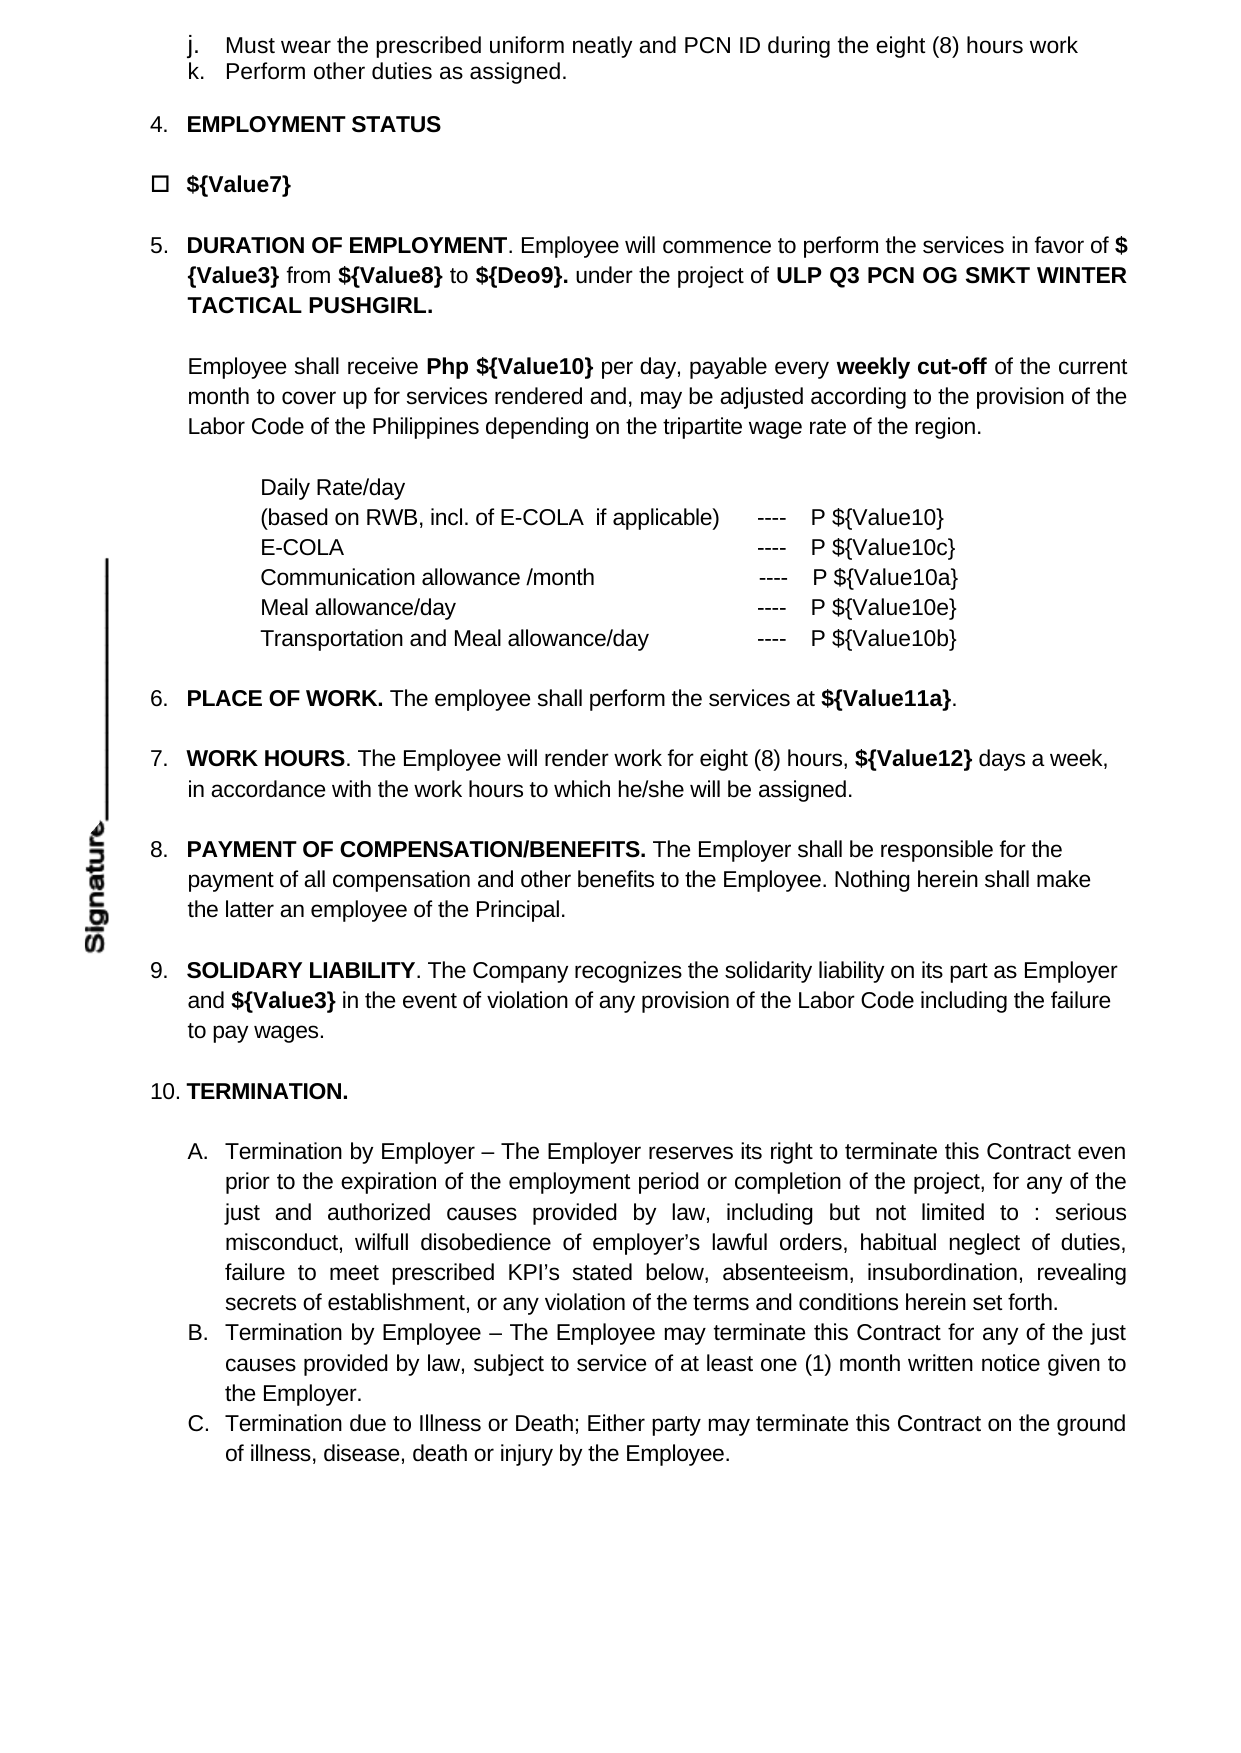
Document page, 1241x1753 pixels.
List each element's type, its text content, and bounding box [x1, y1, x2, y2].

list Termination by Employer – The Employer reserves its right to terminate this Contract even prior to the expiration of the employment period or completion of the project, for any of the just and authorized causes provided by law, including but not limited to : serious misconduct, wilfull disobedience of employer’s lawful orders, habitual neglect of duties, failure to meet prescribed KPI’s stated below, absenteeism, insubordination, revealing secrets of establishment, or any violation of the terms and conditions herein set forth. [187, 1138, 1128, 1316]
list ${Value7} [150, 171, 1128, 198]
list PLACE OF WORK. The employee shall perform the services at ${Value11a}. [150, 685, 1128, 711]
picture [83, 557, 107, 952]
text Daily Rate/day [187, 473, 1128, 500]
text E-COLA ---- P ${Value10c} [187, 534, 1128, 560]
list Must wear the prescribed uniform neatly and PCN ID during the eight (8) hours work [187, 29, 1128, 58]
list Perform other duties as assigned. [187, 58, 1128, 85]
list EMPLOYMENT STATUS [150, 111, 1128, 137]
list DURATION OF EMPLOYMENT. Employee will commence to perform the services in favor of ${Value3} from ${Value8} to ${Deo9}. under the project of ULP Q3 PCN OG SMKT WINTER TACTICAL PUSHGIRL. [150, 232, 1128, 319]
list Termination by Employee – The Employee may terminate this Contract for any of the just causes provided by law, subject to service of at least one (1) month written notice given to the Employer. [187, 1319, 1128, 1406]
list Termination due to Illness or Death; Either party may terminate this Contract on the ground of illness, disease, death or injury by the Employee. [187, 1410, 1128, 1467]
text Communication allowance /month ---- P ${Value10a} [187, 564, 1128, 591]
text Transportation and Meal allowance/day ---- P ${Value10b} [187, 624, 1128, 651]
list WORK HOURS. The Employee will render work for eight (8) hours, ${Value12} days a week, in accordance with the work hours to which he/she will be assigned. [150, 745, 1128, 802]
text (based on RWB, incl. of E-COLA if applicable) ---- P ${Value10} [187, 504, 1128, 530]
list PAYMENT OF COMPENSATION/BENEFITS. The Employer shall be responsible for the payment of all compensation and other benefits to the Employee. Nothing herein shall make the latter an employee of the Principal. [150, 836, 1128, 923]
list TERMINATION. [150, 1078, 1128, 1104]
text Employee shall receive Php ${Value10} per day, payable every weekly cut-off of the current month to cover up for services rendered and, may be adjusted according to the provision of the Labor Code of the Philippines depending on the tripartite wage rate of the region. [187, 353, 1128, 439]
list SOLIDARY LIABILITY. The Company recognizes the solidarity liability on its part as Employer and ${Value3} in the event of violation of any provision of the Labor Code including the failure to pay wages. [150, 957, 1128, 1044]
text Meal allowance/day ---- P ${Value10e} [187, 594, 1128, 621]
